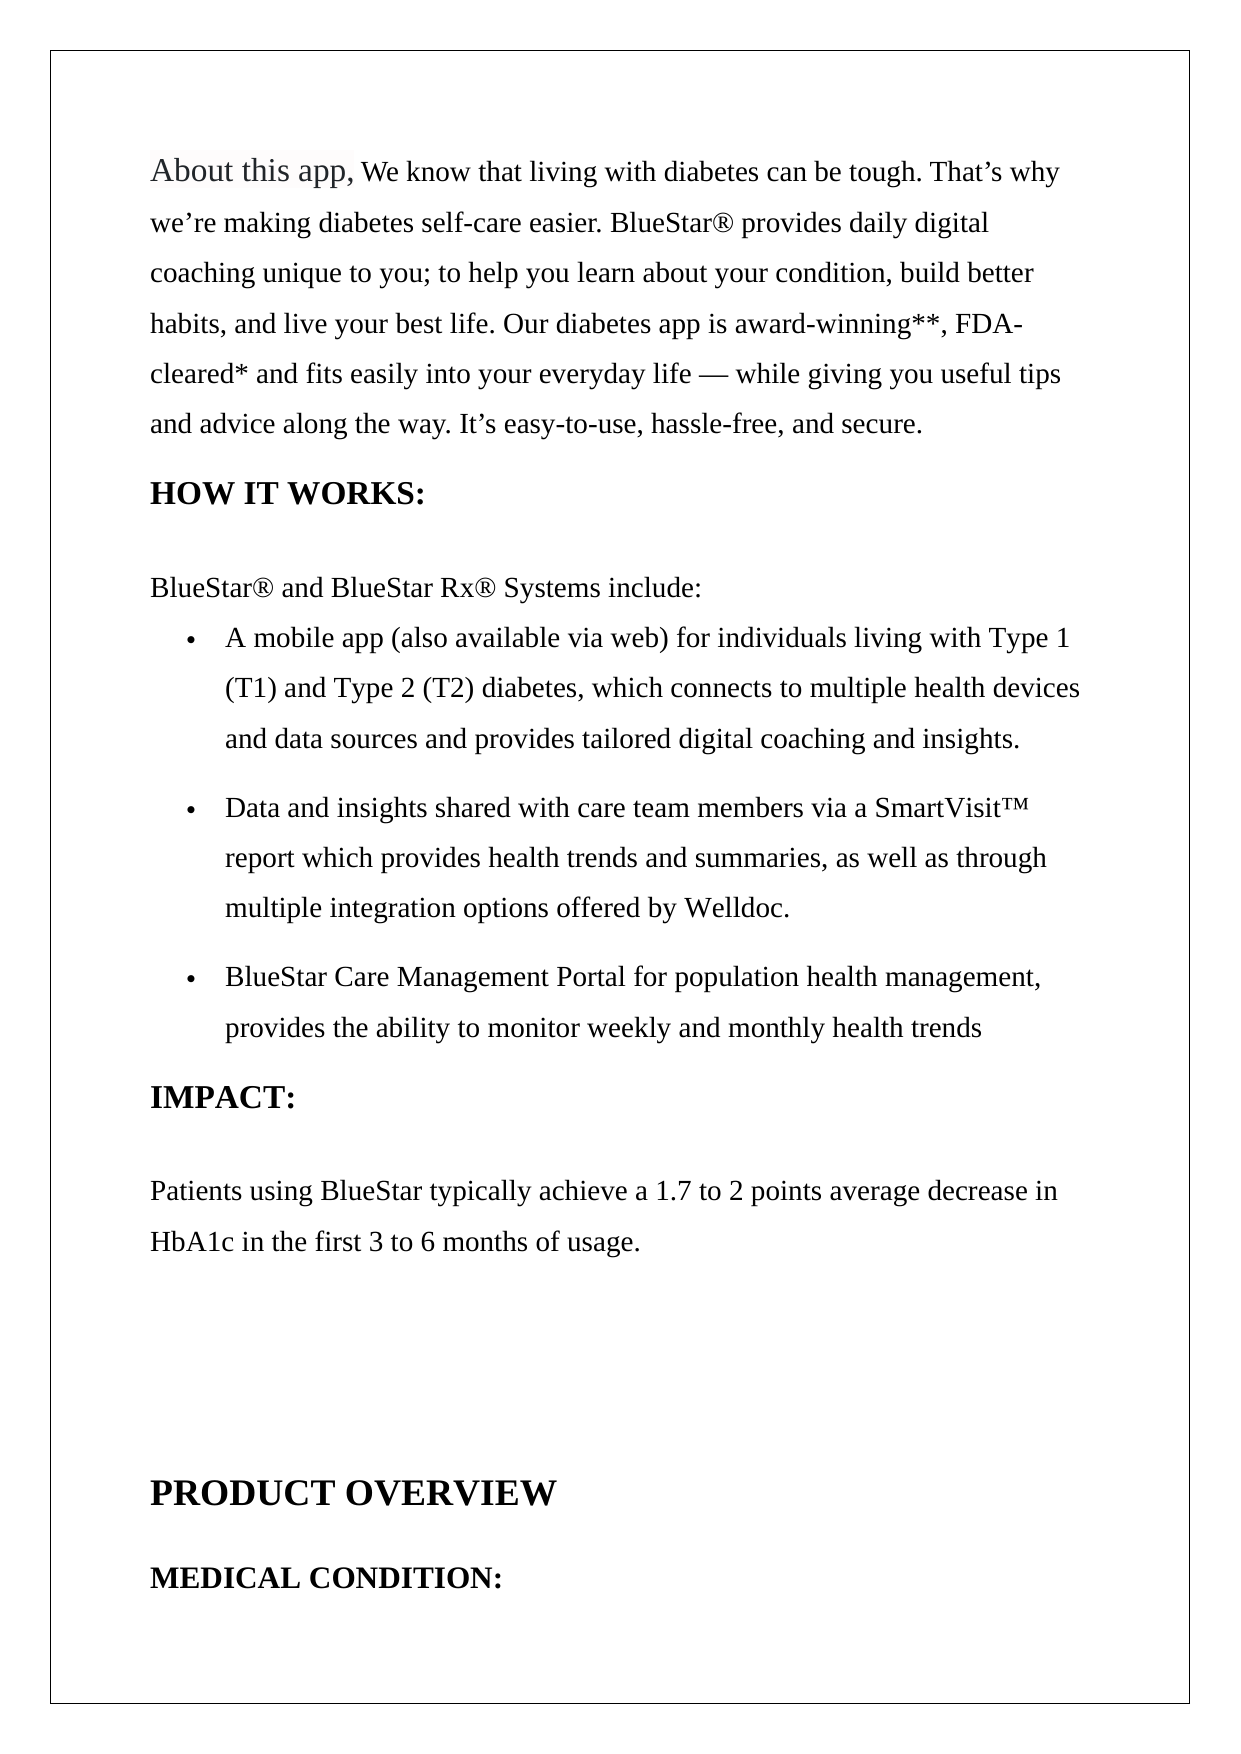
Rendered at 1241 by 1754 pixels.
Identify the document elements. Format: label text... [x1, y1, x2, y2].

text PRODUCT OVERVIEW [150, 1470, 1090, 1513]
text Patients using BlueStar typically achieve a 1.7 to 2 points average decrease in HbA1c in the first 3 to 6 months of usage. [150, 1173, 1090, 1257]
text HOW IT WORKS: [150, 473, 1090, 512]
list Data and insights shared with care team members via a SmartVisit™ report which provides health trends and summaries, as well as through multiple integration options offered by Welldoc. [187, 790, 1090, 924]
text BlueStar® and BlueStar Rx® Systems include: [150, 570, 1090, 603]
text MEDICAL CONDITION: [150, 1560, 1090, 1596]
list BlueStar Care Management Portal for population health management, provides the ability to monitor weekly and monthly health trends [187, 959, 1090, 1043]
list A mobile app (also available via web) for individuals living with Type 1 (T1) and Type 2 (T2) diabetes, which connects to multiple health devices and data sources and provides tailored digital coaching and insights. [187, 620, 1090, 754]
text About this app, We know that living with diabetes can be tough. That’s why we’re making diabetes self-care easier. BlueStar® provides daily digital coaching unique to you; to help you learn about your condition, build better habits, and live your best life. Our diabetes app is award-winning**, FDA-cleared* and fits easily into your everyday life — while giving you useful tips and advice along the way. It’s easy-to-use, hassle-free, and secure. [150, 150, 1090, 440]
text IMPACT: [150, 1077, 1090, 1115]
